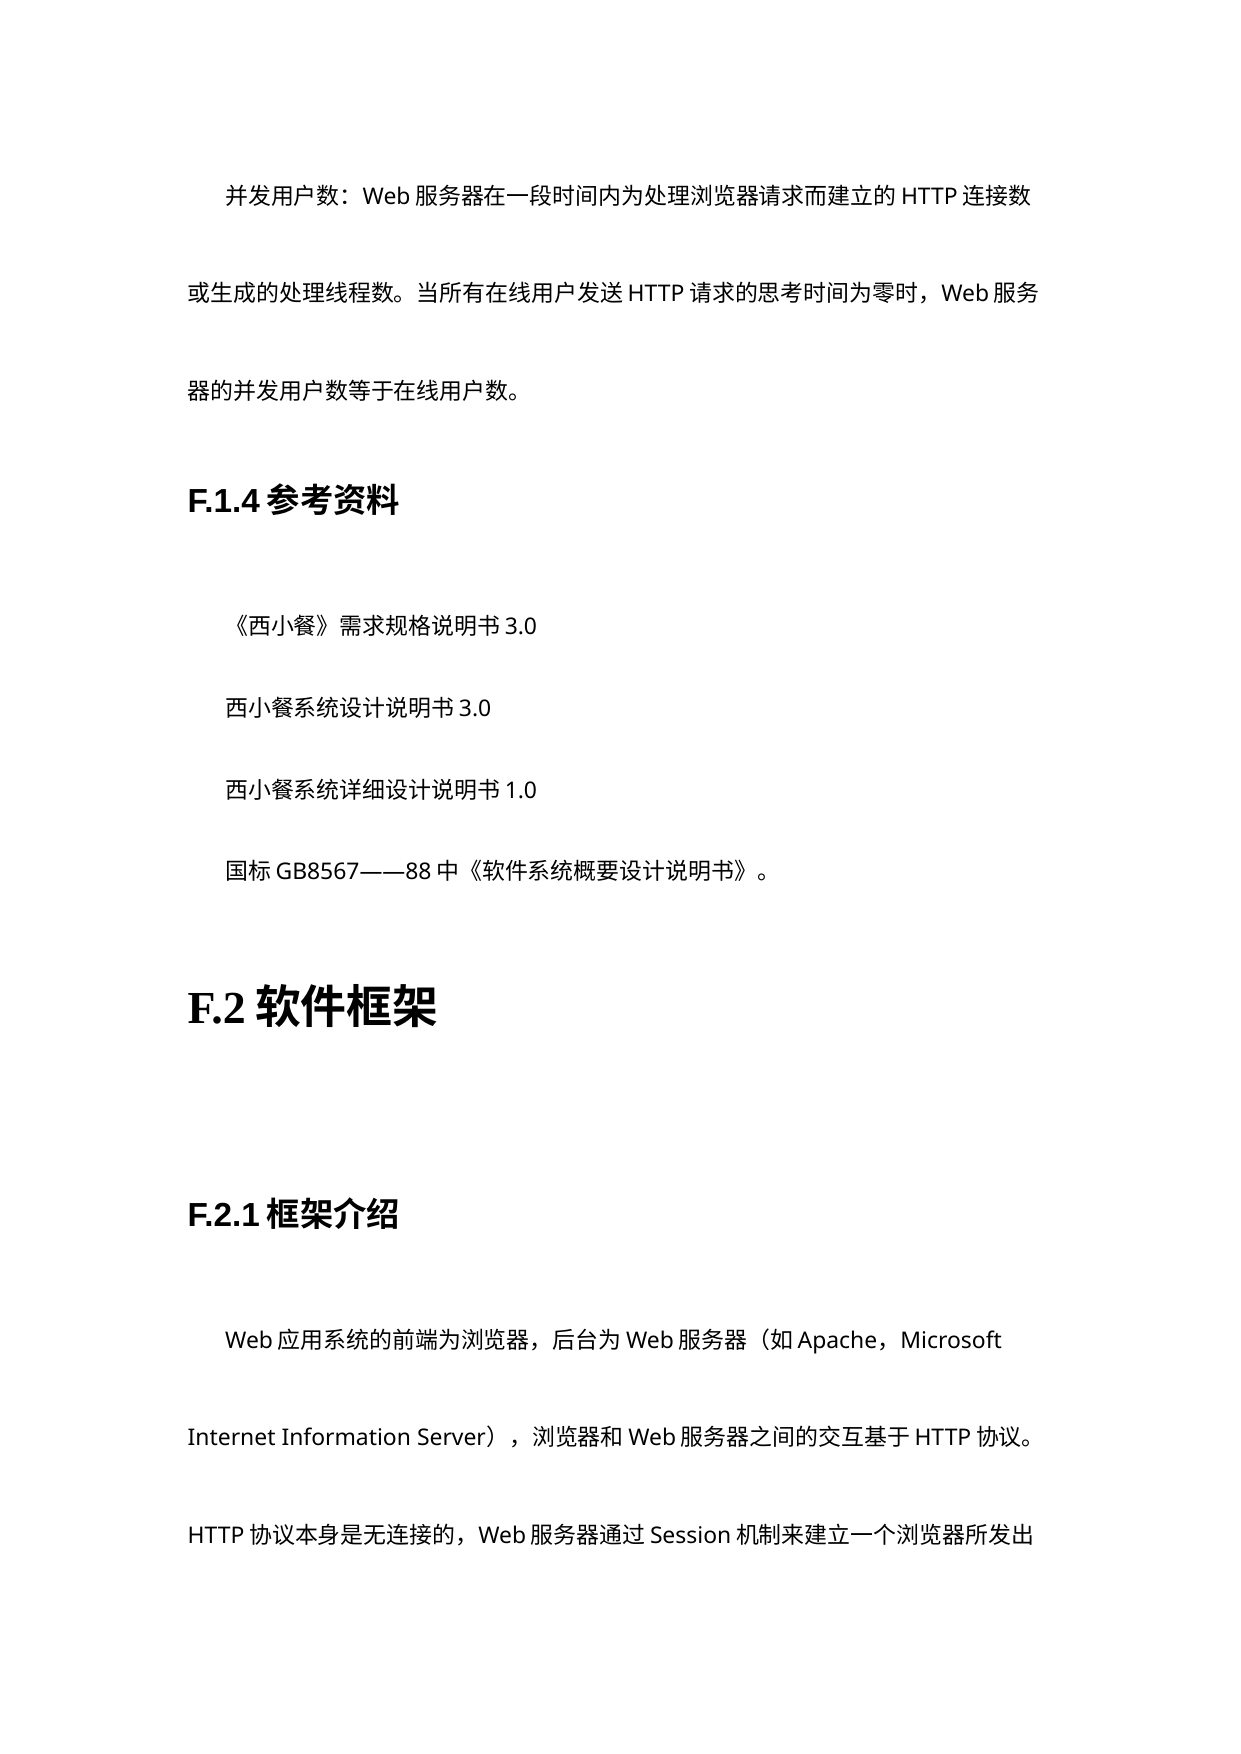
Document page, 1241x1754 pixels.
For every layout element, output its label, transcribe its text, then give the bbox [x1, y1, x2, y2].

subtitle F.2.1框架介绍 [187, 1179, 1053, 1244]
text 《西小餐》需求规格说明书3.0 [187, 592, 1053, 657]
text 国标GB8567——88中《软件系统概要设计说明书》。 [187, 837, 1053, 902]
text 西小餐系统设计说明书3.0 [187, 674, 1053, 739]
subtitle F.2软件框架 [187, 954, 1053, 1052]
text 西小餐系统详细设计说明书1.0 [187, 756, 1053, 821]
text 并发用户数：Web服务器在一段时间内为处理浏览器请求而建立的HTTP连接数或生成的处理线程数。当所有在线用户发送HTTP请求的思考时间为零时，Web服务器的并发用户数等于在线用户数。 [187, 162, 1053, 422]
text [187, 1306, 1053, 1566]
subtitle F.1.4参考资料 [187, 466, 1053, 531]
